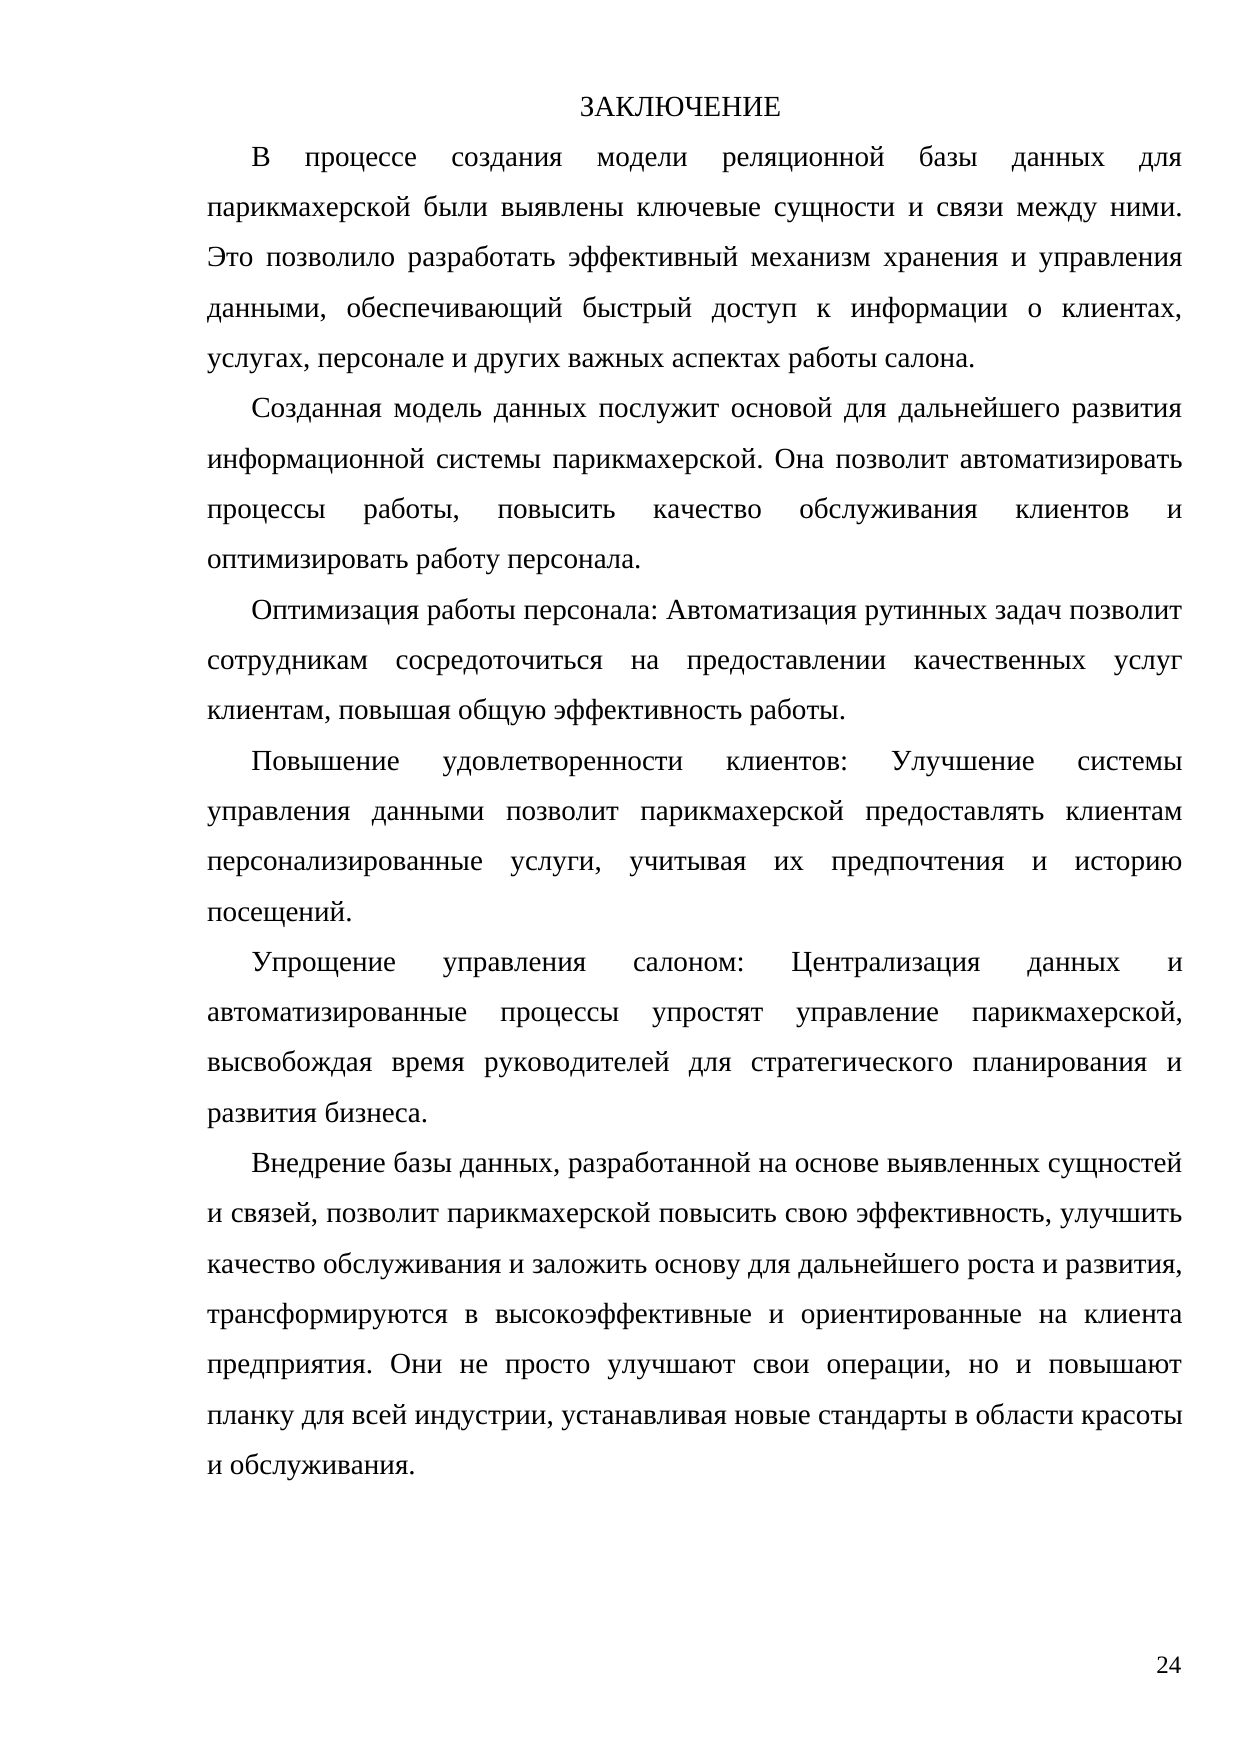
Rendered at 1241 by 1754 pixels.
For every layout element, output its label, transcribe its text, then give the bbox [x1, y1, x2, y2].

text ЗАКЛЮЧЕНИЕ [177, 89, 1183, 122]
text Внедрение базы данных, разработанной на основе выявленных сущностей и связей, позволит парикмахерской повысить свою эффективность, улучшить качество обслуживания и заложить основу для дальнейшего роста и развития, трансформируются в высокоэффективные и ориентированные на клиента предприятия. Они не просто улучшают свои операции, но и повышают планку для всей индустрии, устанавливая новые стандарты в области красоты и обслуживания. [207, 1145, 1183, 1481]
text Оптимизация работы персонала: Автоматизация рутинных задач позволит сотрудникам сосредоточиться на предоставлении качественных услуг клиентам, повышая общую эффективность работы. [207, 592, 1183, 726]
text В процессе создания модели реляционной базы данных для парикмахерской были выявлены ключевые сущности и связи между ними. Это позволило разработать эффективный механизм хранения и управления данными, обеспечивающий быстрый доступ к информации о клиентах, услугах, персонале и других важных аспектах работы салона. [207, 139, 1183, 374]
text Повышение удовлетворенности клиентов: Улучшение системы управления данными позволит парикмахерской предоставлять клиентам персонализированные услуги, учитывая их предпочтения и историю посещений. [207, 743, 1183, 927]
text Упрощение управления салоном: Централизация данных и автоматизированные процессы упростят управление парикмахерской, высвобождая время руководителей для стратегического планирования и развития бизнеса. [207, 944, 1183, 1128]
text Созданная модель данных послужит основой для дальнейшего развития информационной системы парикмахерской. Она позволит автоматизировать процессы работы, повысить качество обслуживания клиентов и оптимизировать работу персонала. [207, 391, 1183, 575]
